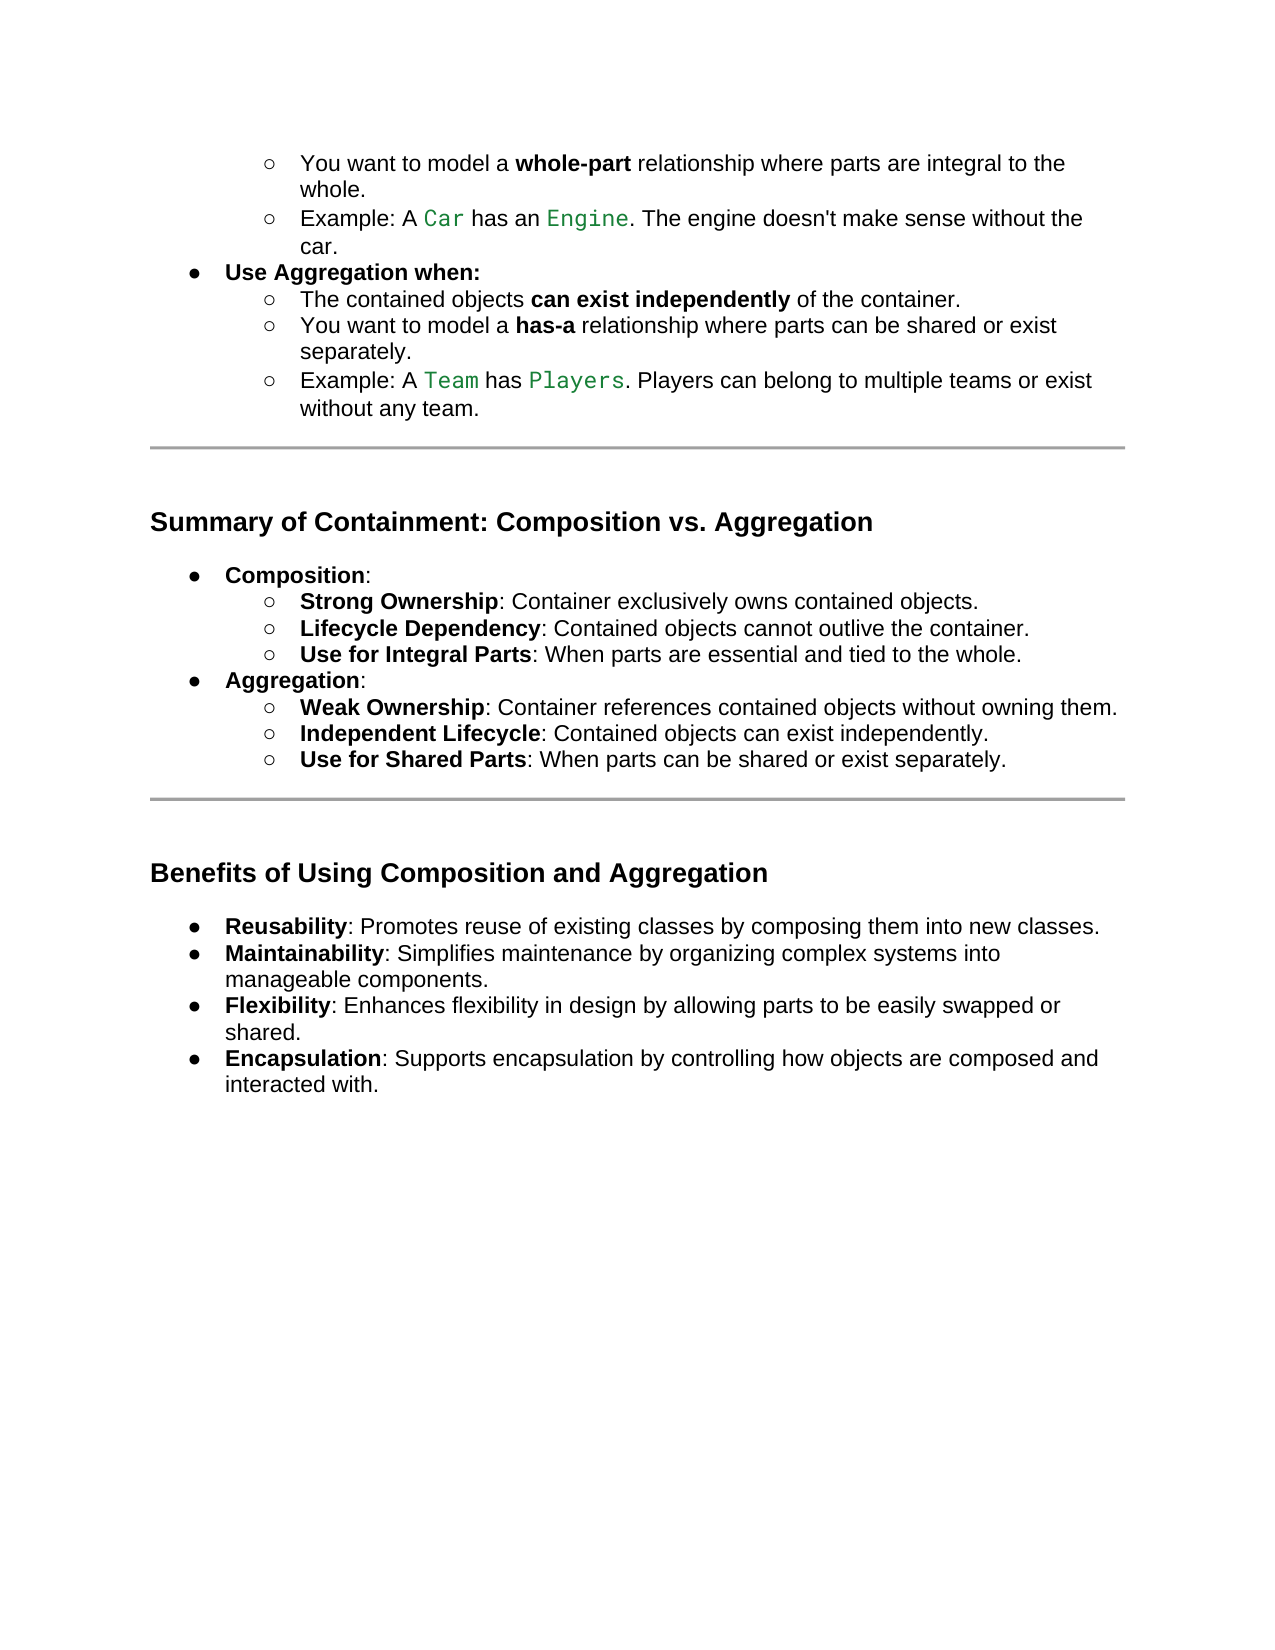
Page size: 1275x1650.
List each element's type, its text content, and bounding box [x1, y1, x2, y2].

list You want to model a has-a relationship where parts can be shared or exist separately. [262, 312, 1125, 365]
list Composition: [187, 562, 1125, 588]
list You want to model a whole-part relationship where parts are integral to the whole. [262, 150, 1125, 203]
list Use Aggregation when: [187, 259, 1125, 286]
list Aggregation: [187, 667, 1125, 694]
list Lifecycle Dependency: Contained objects cannot outlive the container. [262, 614, 1125, 641]
list Encapsulation: Supports encapsulation by controlling how objects are composed and interacted with. [187, 1045, 1125, 1098]
list Use for Integral Parts: When parts are essential and tied to the whole. [262, 641, 1125, 667]
list Strong Ownership: Container exclusively owns contained objects. [262, 588, 1125, 614]
list Independent Lifecycle: Contained objects can exist independently. [262, 720, 1125, 746]
list Flexibility: Enhances flexibility in design by allowing parts to be easily swapped or shared. [187, 992, 1125, 1045]
subtitle Benefits of Using Composition and Aggregation [150, 857, 1125, 888]
list Weak Ownership: Container references contained objects without owning them. [262, 694, 1125, 720]
list Reusability: Promotes reuse of existing classes by composing them into new classes. [187, 913, 1125, 940]
subtitle Summary of Containment: Composition vs. Aggregation [150, 506, 1125, 537]
list Maintainability: Simplifies maintenance by organizing complex systems into manageable components. [187, 940, 1125, 992]
list Example: A Team has Players. Players can belong to multiple teams or exist without any team. [262, 365, 1125, 421]
list Example: A Car has an Engine. The engine doesn't make sense without the car. [262, 203, 1125, 259]
list The contained objects can exist independently of the container. [262, 286, 1125, 312]
list Use for Shared Parts: When parts can be shared or exist separately. [262, 746, 1125, 773]
